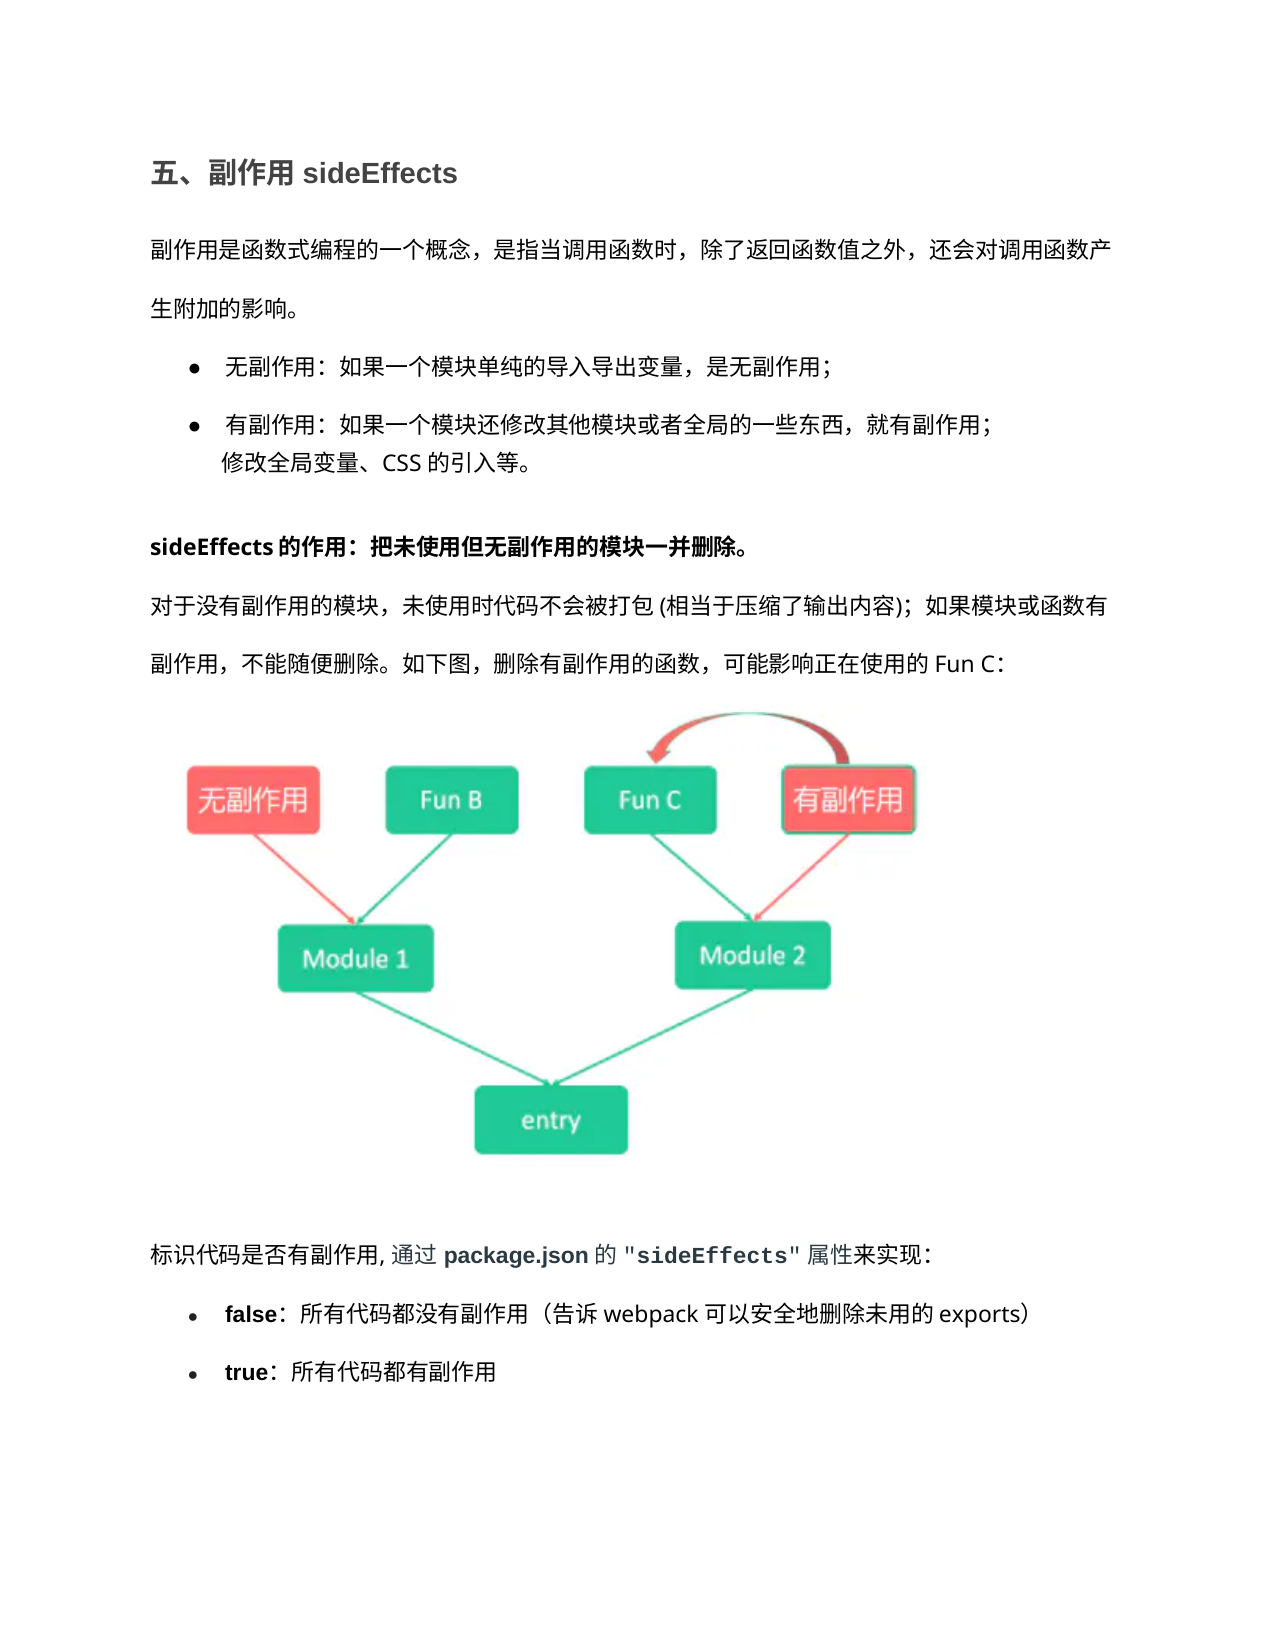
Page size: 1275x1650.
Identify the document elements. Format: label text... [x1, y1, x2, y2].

list 无副作用：如果一个模块单纯的导入导出变量，是无副作用； [187, 348, 1125, 382]
text 标识代码是否有副作用, 通过 package.json 的 "sideEffects" 属性来实现： [150, 1237, 391, 1270]
text 修改全局变量、CSS 的引入等。 [150, 445, 1125, 478]
subtitle 五、副作用 sideEffects [150, 150, 1125, 192]
text sideEffects的作用：把未使用但无副作用的模块一并删除。 [150, 529, 1125, 562]
list false：所有代码都没有副作用（告诉 webpack 可以安全地删除未用的 exports） [187, 1295, 1125, 1329]
text 标识代码是否有副作用, 通过 package.json 的 "sideEffects" 属性来实现： [437, 1237, 595, 1270]
text 标识代码是否有副作用, 通过 package.json 的 "sideEffects" 属性来实现： [623, 1237, 807, 1270]
list 有副作用：如果一个模块还修改其他模块或者全局的一些东西，就有副作用； [187, 407, 1125, 440]
text 副作用是函数式编程的一个概念，是指当调用函数时，除了返回函数值之外，还会对调用函数产生附加的影响。 [150, 232, 1125, 324]
text 标识代码是否有副作用, 通过 package.json 的 "sideEffects" 属性来实现： [853, 1237, 1125, 1270]
picture [150, 704, 958, 1172]
list true：所有代码都有副作用 [187, 1354, 1125, 1387]
text 对于没有副作用的模块，未使用时代码不会被打包 (相当于压缩了输出内容)；如果模块或函数有副作用，不能随便删除。如下图，删除有副作用的函数，可能影响正在使用的 Fun C： [150, 587, 1125, 679]
